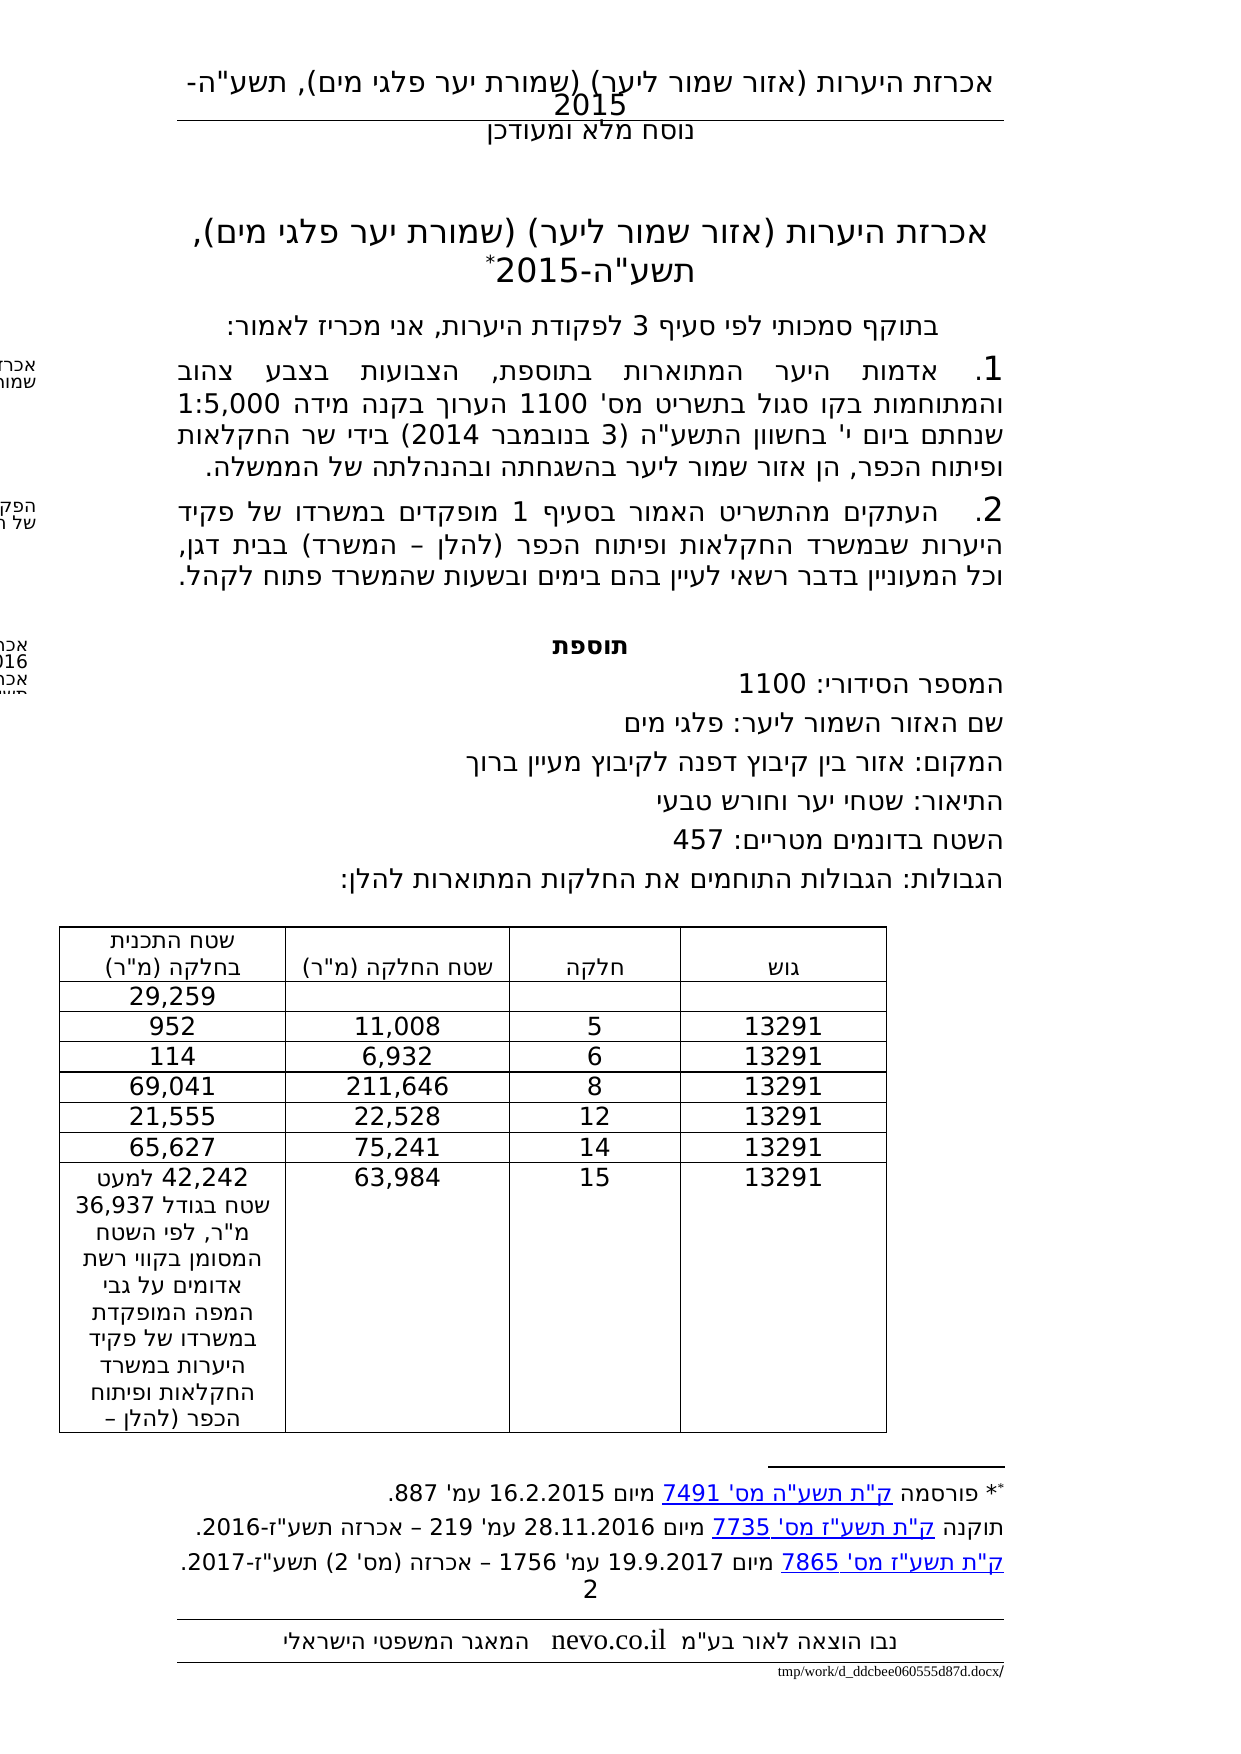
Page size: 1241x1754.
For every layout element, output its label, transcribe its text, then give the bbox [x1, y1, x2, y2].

text המספר הסידורי: 1100 [177, 668, 1004, 699]
table_cell 75,241 [286, 1133, 509, 1162]
table_cell 65,627 [60, 1133, 285, 1162]
table_cell 13291 [681, 1073, 886, 1102]
table_cell [286, 982, 509, 1011]
text 1. אדמות היער המתוארות בתוספת, הצבועות בצבע צהוב והמתוחמות בקו סגול בתשריט מס' 1100 הערוך בקנה מידה 1:5,000 שנחתם ביום י' בחשוון התשע"ה (3 בנובמבר 2014) בידי שר החקלאות ופיתוח הכפר, הן אזור שמור ליער בהשגחתה ובהנהלתה של הממשלה. [177, 349, 1004, 483]
text תוספת [177, 631, 1004, 660]
table_cell 114 [60, 1042, 285, 1071]
table_cell 211,646 [286, 1073, 509, 1102]
table_cell 69,041 [60, 1073, 285, 1102]
table_cell 63,984 [286, 1163, 509, 1432]
table_cell 13291 [681, 1103, 886, 1132]
text המקום: אזור בין קיבוץ דפנה לקיבוץ מעיין ברוך [177, 746, 1004, 778]
table_cell 13291 [681, 1042, 886, 1071]
text 2. העתקים מהתשריט האמור בסעיף 1 מופקדים במשרדו של פקיד היערות שבמשרד החקלאות ופיתוח הכפר (להלן – המשרד) בבית דגן, וכל המעוניין בדבר רשאי לעיין בהם בימים ובשעות שהמשרד פתוח לקהל. [177, 490, 1004, 592]
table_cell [60, 1163, 285, 1432]
table_cell 29,259 [60, 982, 285, 1011]
text השטח בדונמים מטריים: 457 [177, 824, 1004, 856]
table_header שטח החלקה (מ"ר) [286, 928, 509, 981]
table_cell 15 [510, 1163, 680, 1432]
table_cell 6,932 [286, 1042, 509, 1071]
text הגבולות: הגבולות התוחמים את החלקות המתוארות להלן: [177, 863, 1004, 895]
text שם האזור השמור ליער: פלגי מים [177, 707, 1004, 738]
table_cell 6 [510, 1042, 680, 1071]
table_cell 14 [510, 1133, 680, 1162]
table_cell 11,008 [286, 1012, 509, 1041]
table_header שטח התכנית בחלקה (מ"ר) [60, 928, 285, 981]
table_cell [510, 982, 680, 1011]
table_cell 21,555 [60, 1103, 285, 1132]
table_cell [681, 982, 886, 1011]
table_header חלקה [510, 928, 680, 981]
text אכרזת היערות (אזור שמור ליער) (שמורת יער פלגי מים), תשע"ה-2015* [177, 212, 1004, 290]
table_cell 952 [60, 1012, 285, 1041]
text התיאור: שטחי יער וחורש טבעי [177, 785, 1004, 817]
text בתוקף סמכותי לפי סעיף 3 לפקודת היערות, אני מכריז לאמור: [177, 310, 1004, 342]
table_cell 13291 [681, 1163, 886, 1432]
table_cell 13291 [681, 1012, 886, 1041]
table_cell 12 [510, 1103, 680, 1132]
table_header גוש [681, 928, 886, 981]
table_cell 5 [510, 1012, 680, 1041]
table_cell 13291 [681, 1133, 886, 1162]
table_cell 8 [510, 1073, 680, 1102]
table_cell 22,528 [286, 1103, 509, 1132]
